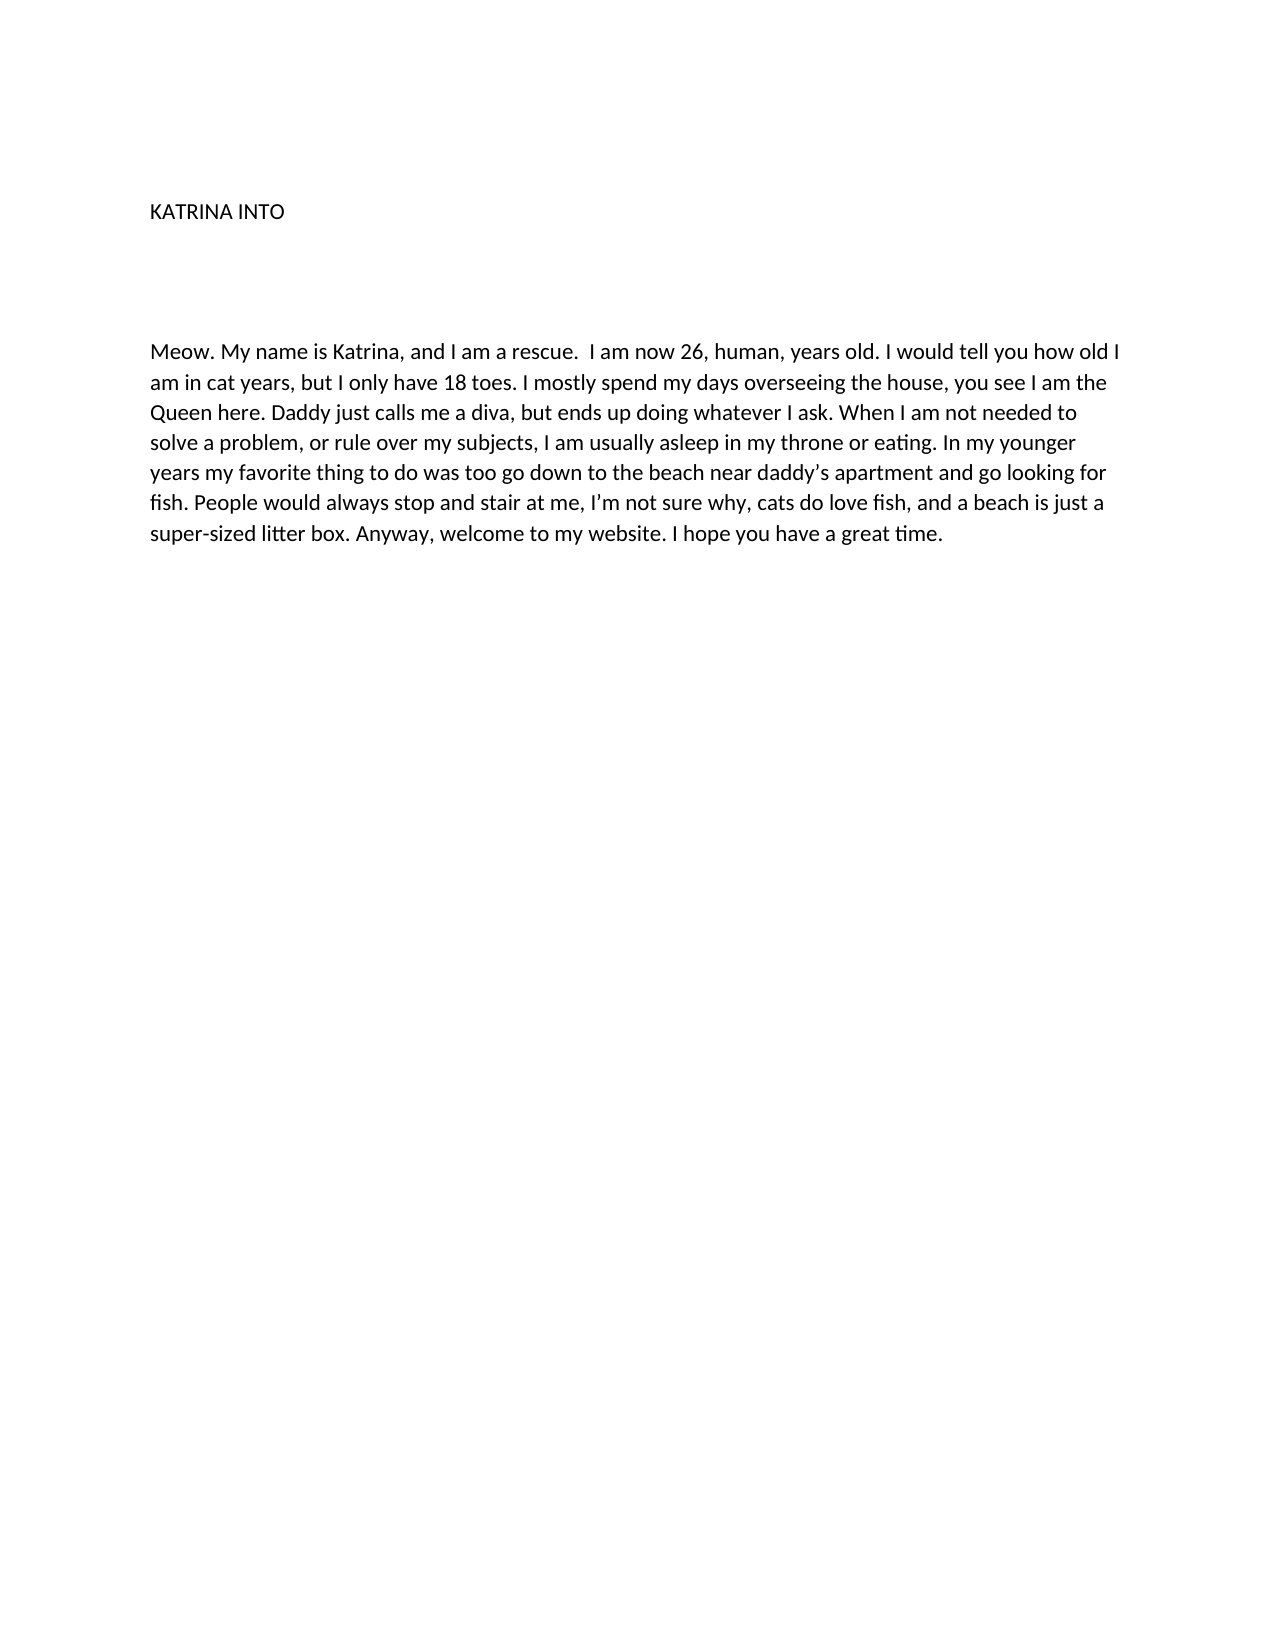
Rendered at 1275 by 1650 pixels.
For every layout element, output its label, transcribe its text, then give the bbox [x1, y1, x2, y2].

text Meow. My name is Katrina, and I am a rescue. I am now 26, human, years old. I would tell you how old I am in cat years, but I only have 18 toes. I mostly spend my days overseeing the house, you see I am the Queen here. Daddy just calls me a diva, but ends up doing whatever I ask. When I am not needed to solve a problem, or rule over my subjects, I am usually asleep in my throne or eating. In my younger years my favorite thing to do was too go down to the beach near daddy’s apartment and go looking for fish. People would always stop and stair at me, I’m not sure why, cats do love fish, and a beach is just a super-sized litter box. Anyway, welcome to my website. I hope you have a great time. [150, 337, 1125, 547]
text KATRINA INTO [150, 197, 1125, 225]
